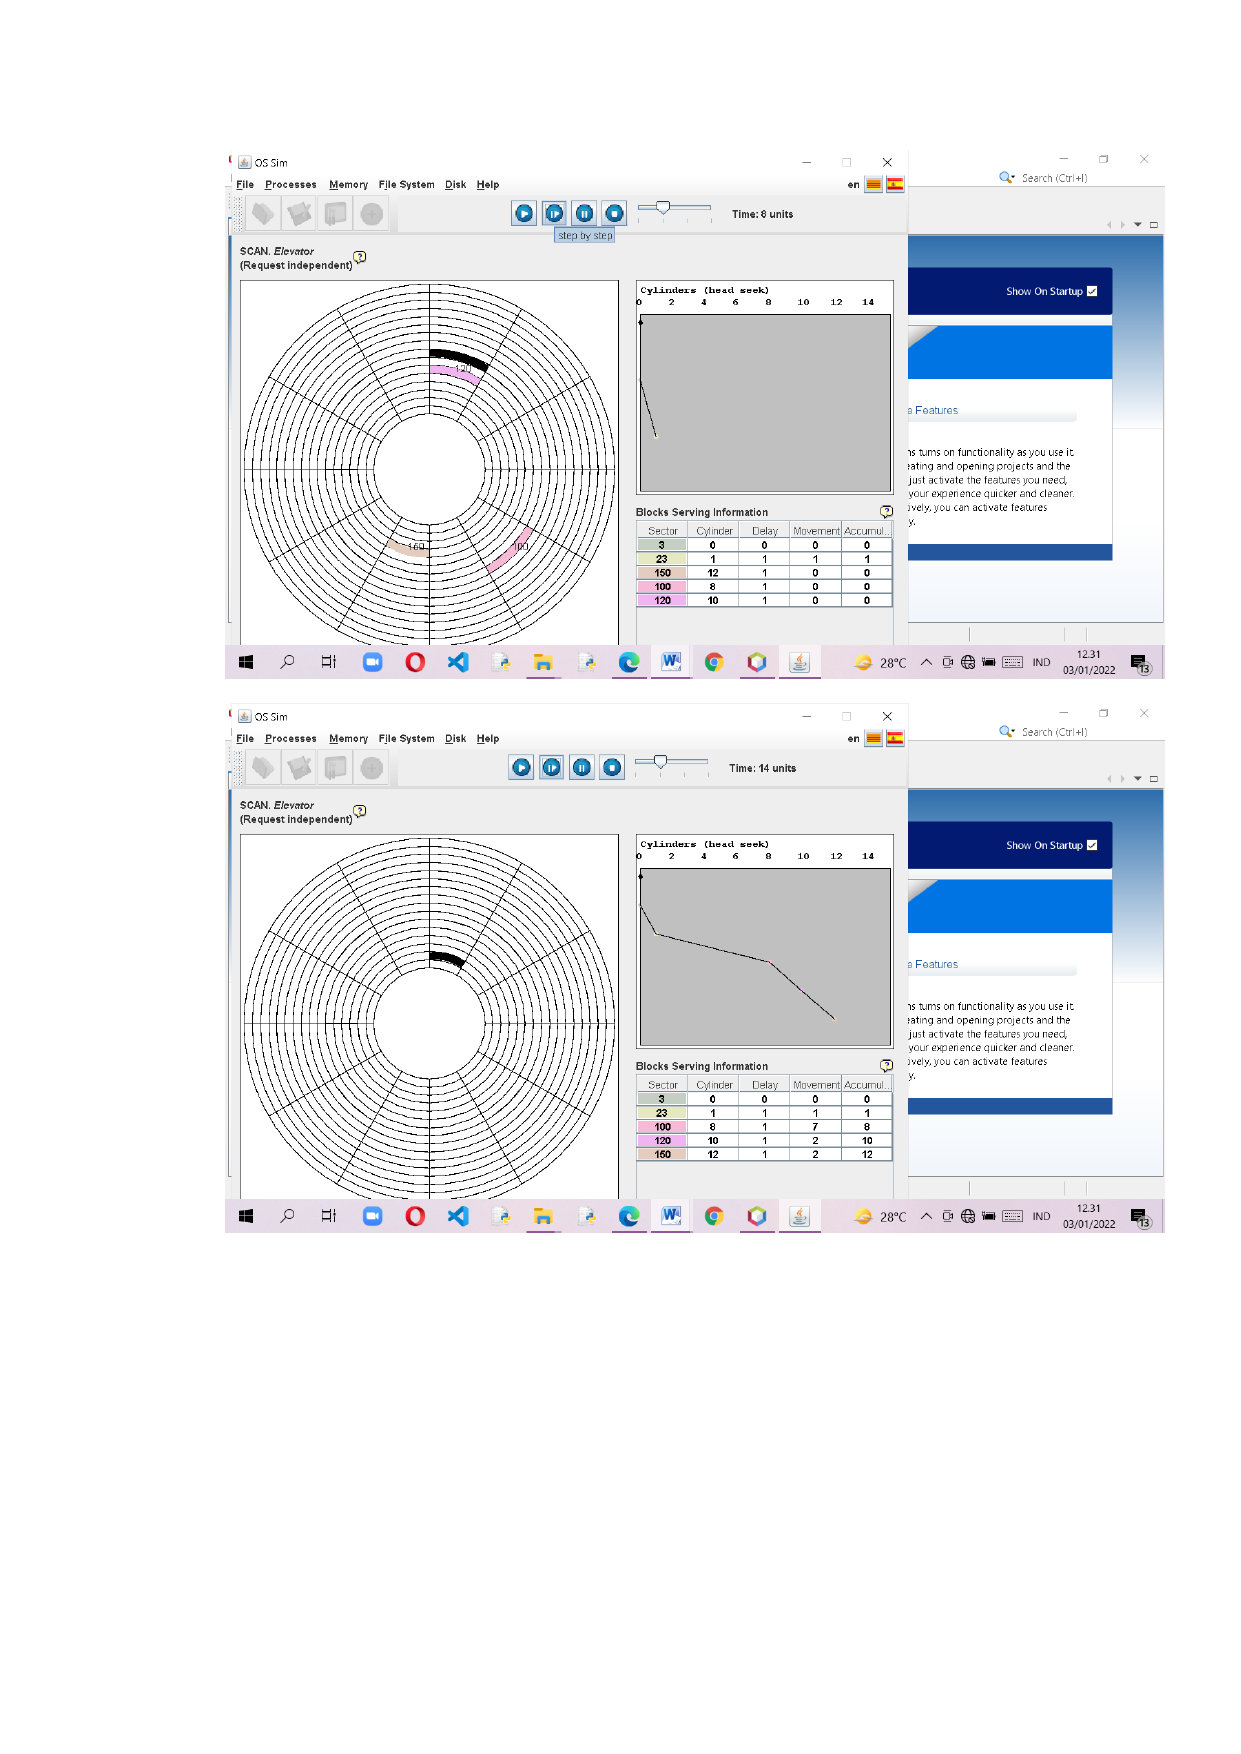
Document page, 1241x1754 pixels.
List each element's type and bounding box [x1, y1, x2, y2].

picture [225, 703, 1166, 1233]
picture [225, 150, 1166, 679]
